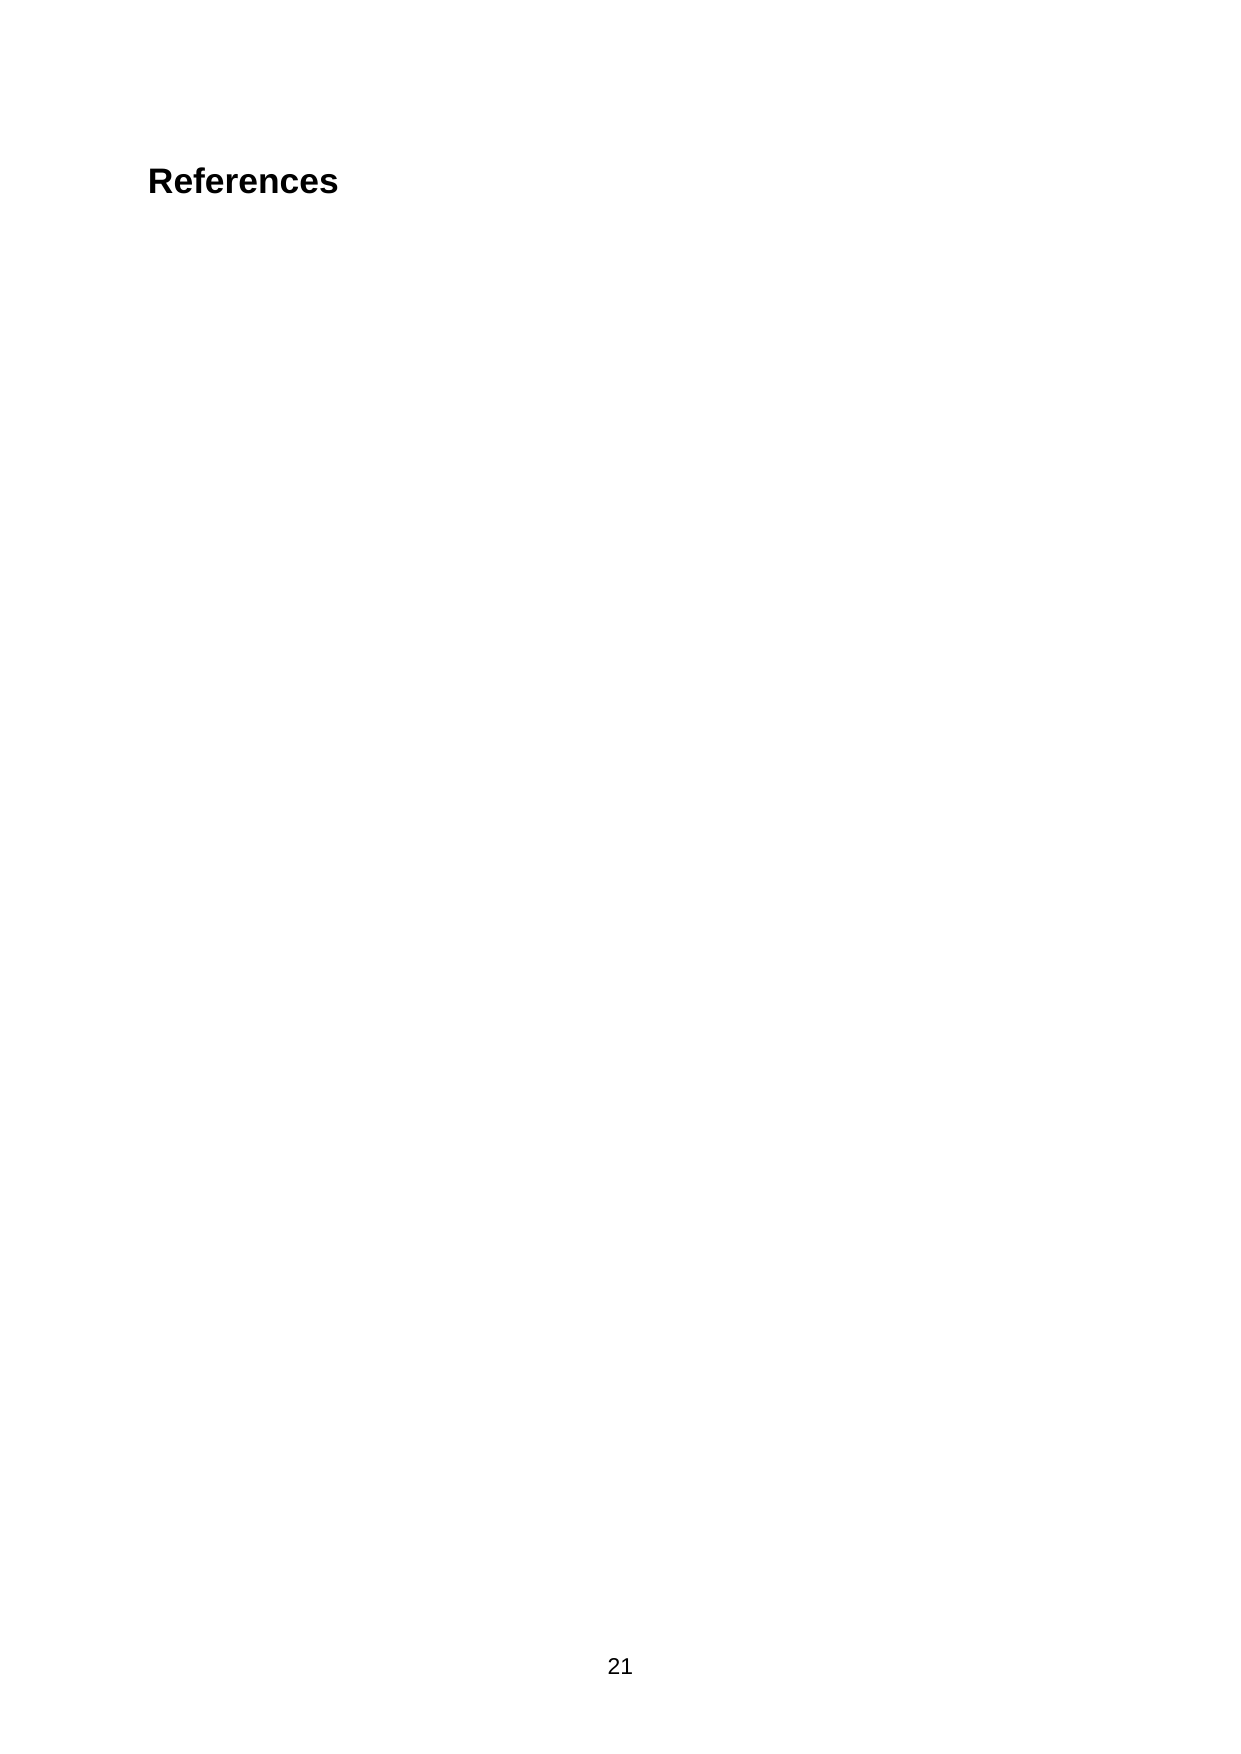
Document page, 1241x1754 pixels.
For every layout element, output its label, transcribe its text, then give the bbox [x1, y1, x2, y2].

subtitle References [148, 160, 1093, 201]
